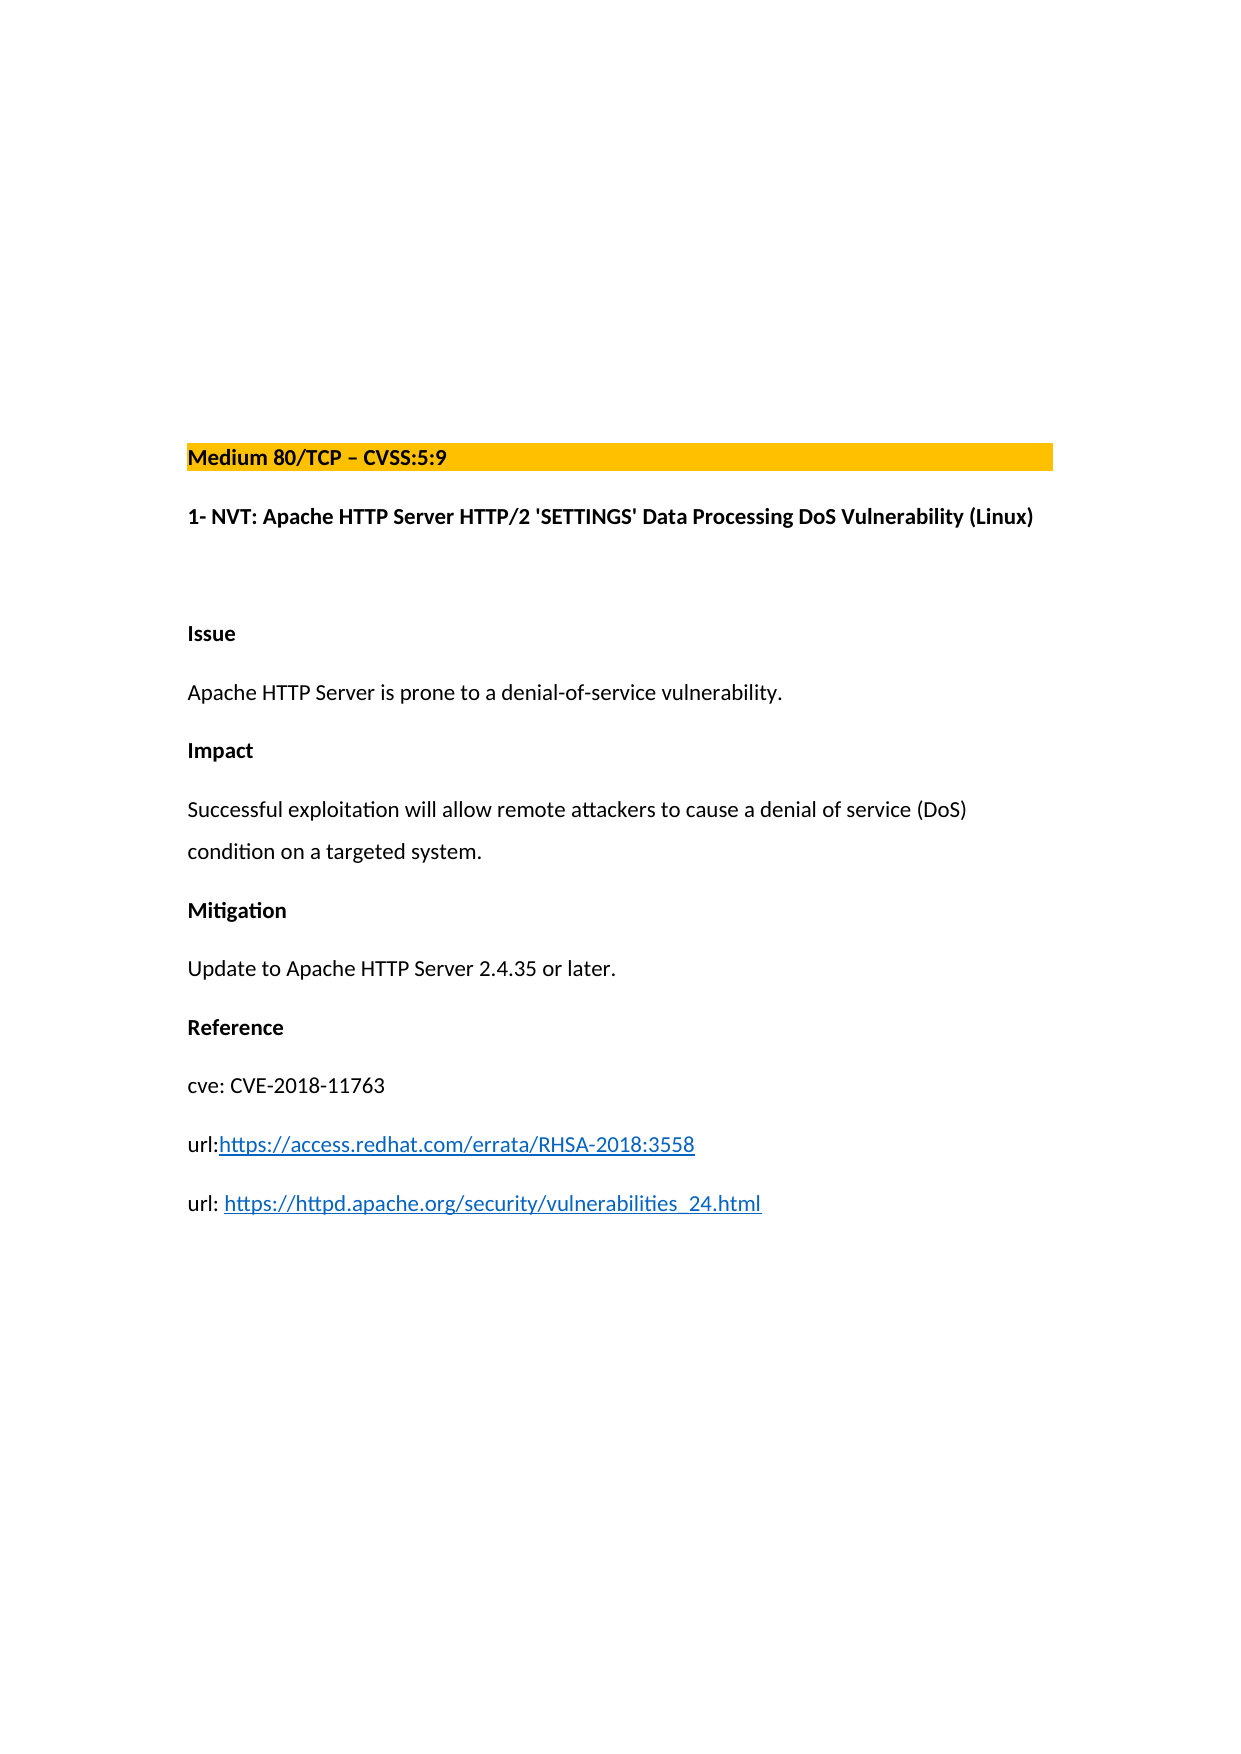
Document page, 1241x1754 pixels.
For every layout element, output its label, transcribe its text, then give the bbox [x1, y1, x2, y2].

text Mitigation [187, 896, 1053, 924]
text Reference [187, 1013, 1053, 1041]
text Successful exploitation will allow remote attackers to cause a denial of service (DoS) condition on a targeted system. [187, 795, 1053, 865]
text 1- NVT: Apache HTTP Server HTTP/2 'SETTINGS' Data Processing DoS Vulnerability (Linux) [187, 502, 1053, 530]
text Impact [187, 736, 1053, 764]
text url: https://httpd.apache.org/security/vulnerabilities_24.html [187, 1189, 1053, 1217]
text Update to Apache HTTP Server 2.4.35 or later. [187, 954, 1053, 982]
text Medium 80/TCP – CVSS:5:9 [187, 443, 1053, 471]
text Apache HTTP Server is prone to a denial-of-service vulnerability. [187, 678, 1053, 706]
text url:https://access.redhat.com/errata/RHSA-2018:3558 [187, 1130, 1053, 1158]
text cve: CVE-2018-11763 [187, 1072, 1053, 1100]
text Issue [187, 619, 1053, 647]
